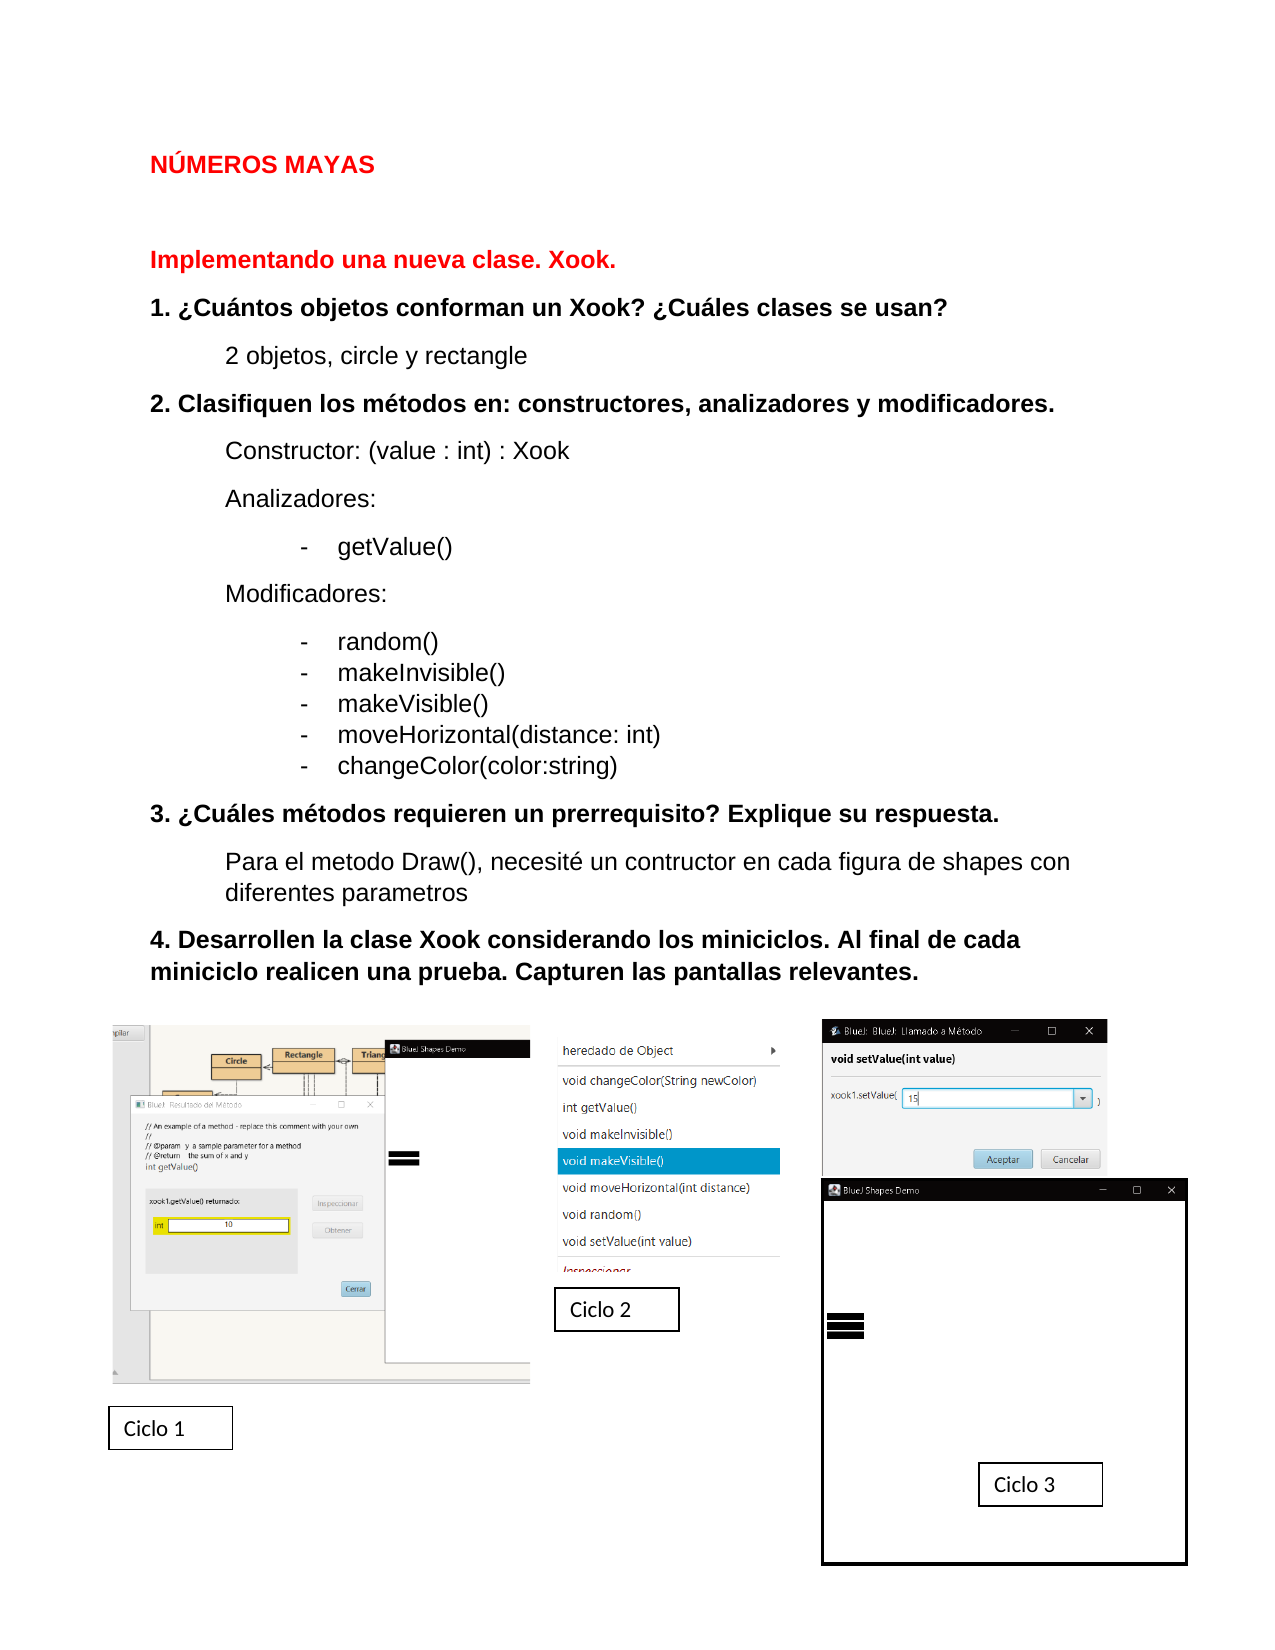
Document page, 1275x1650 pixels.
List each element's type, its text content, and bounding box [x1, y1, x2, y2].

text Implementando una nueva clase. Xook. [150, 245, 1125, 274]
picture [112, 1025, 530, 1384]
picture [557, 1046, 780, 1147]
picture [821, 1019, 1108, 1176]
text 4. Desarrollen la clase Xook considerando los miniciclos. Al final de cada miniciclo realicen una prueba. Capturen las pantallas relevantes. [150, 925, 1125, 1046]
list changeColor(color:string) [300, 751, 1125, 780]
text 1. ¿Cuántos objetos conforman un Xook? ¿Cuáles clases se usan? [150, 293, 1125, 322]
list makeVisible() [300, 689, 1125, 718]
text 2. Clasifiquen los métodos en: constructores, analizadores y modificadores. [150, 388, 1125, 417]
list moveHorizontal(distance: int) [300, 720, 1125, 749]
list getValue() [300, 532, 1125, 560]
text Constructor: (value : int) : Xook [150, 436, 1125, 465]
text Analizadores: [150, 484, 1125, 513]
text NÚMEROS MAYAS [150, 150, 1125, 179]
text Modificadores: [150, 579, 1125, 608]
picture [824, 1181, 1185, 1562]
text Para el metodo Draw(), necesité un contructor en cada figura de shapes con diferentes parametros [225, 847, 1125, 906]
list makeInvisible() [300, 658, 1125, 687]
picture [557, 1175, 780, 1272]
text 3. ¿Cuáles métodos requieren un prerrequisito? Explique su respuesta. [150, 799, 1125, 828]
list random() [300, 627, 1125, 656]
text 2 objetos, circle y rectangle [150, 341, 1125, 369]
